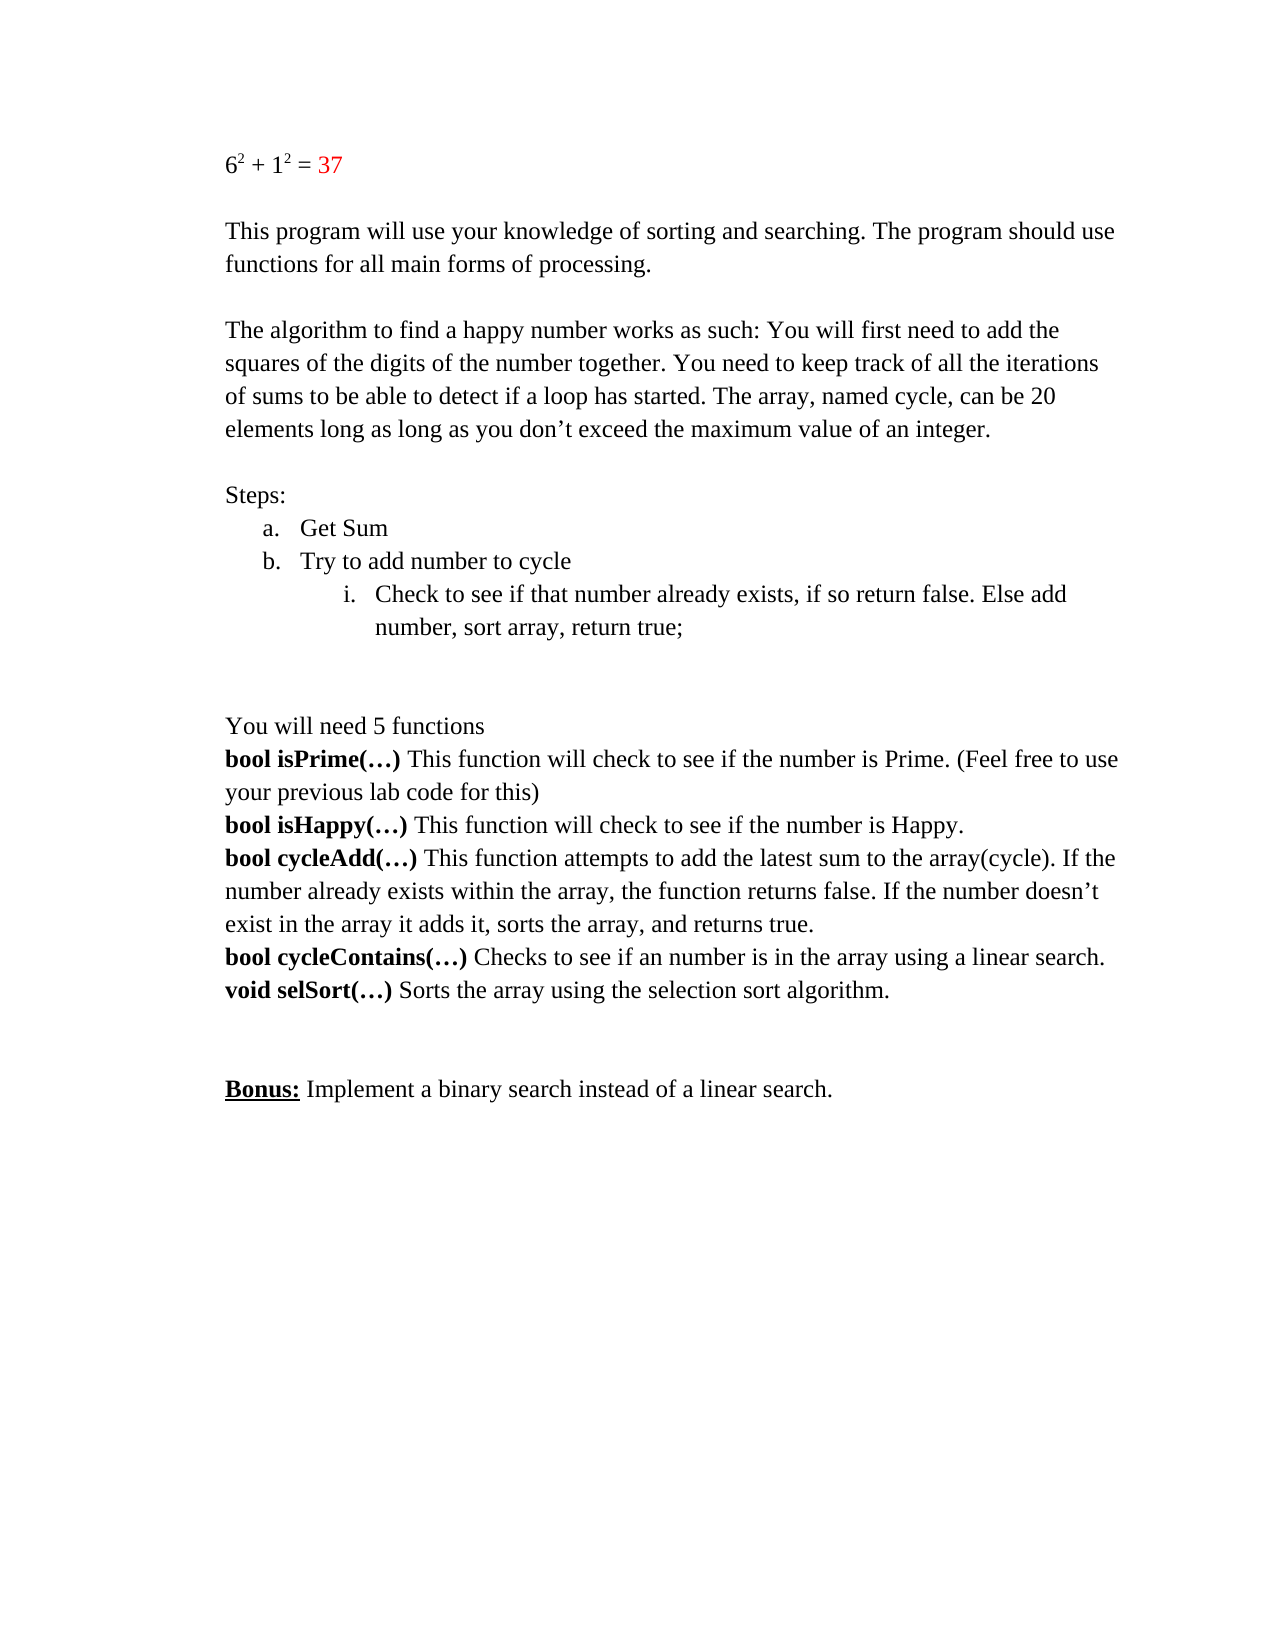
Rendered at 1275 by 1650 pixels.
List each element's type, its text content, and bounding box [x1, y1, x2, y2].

list void selSort(…) Sorts the array using the selection sort algorithm. [225, 976, 1125, 1004]
list Try to add number to cycle [262, 546, 1125, 575]
list bool isHappy(…) This function will check to see if the number is Happy. [225, 810, 1125, 839]
list Check to see if that number already exists, if so return false. Else add number, sort array, return true; [356, 579, 1125, 641]
list This program will use your knowledge of sorting and searching. The program should use functions for all main forms of processing. [225, 216, 1125, 278]
list You will need 5 functions [225, 711, 1125, 740]
list The algorithm to find a happy number works as such: You will first need to add the squares of the digits of the number together. You need to keep track of all the iterations of sums to be able to detect if a loop has started. The array, named cycle, can be 20 elements long as long as you don’t exceed the maximum value of an integer. [225, 315, 1125, 443]
list bool cycleAdd(…) This function attempts to add the latest sum to the array(cycle). If the number already exists within the array, the function returns false. If the number doesn’t exist in the array it adds it, sorts the array, and returns true. [225, 843, 1125, 938]
list Bonus: Implement a binary search instead of a linear search. [225, 1074, 1125, 1103]
list Steps: [225, 480, 1125, 509]
list Get Sum [262, 513, 1125, 542]
list 62 + 12 = 37 [225, 150, 1125, 179]
list bool cycleContains(…) Checks to see if an number is in the array using a linear search. [225, 942, 1125, 971]
list bool isPrime(…) This function will check to see if the number is Prime. (Feel free to use your previous lab code for this) [225, 744, 1125, 806]
